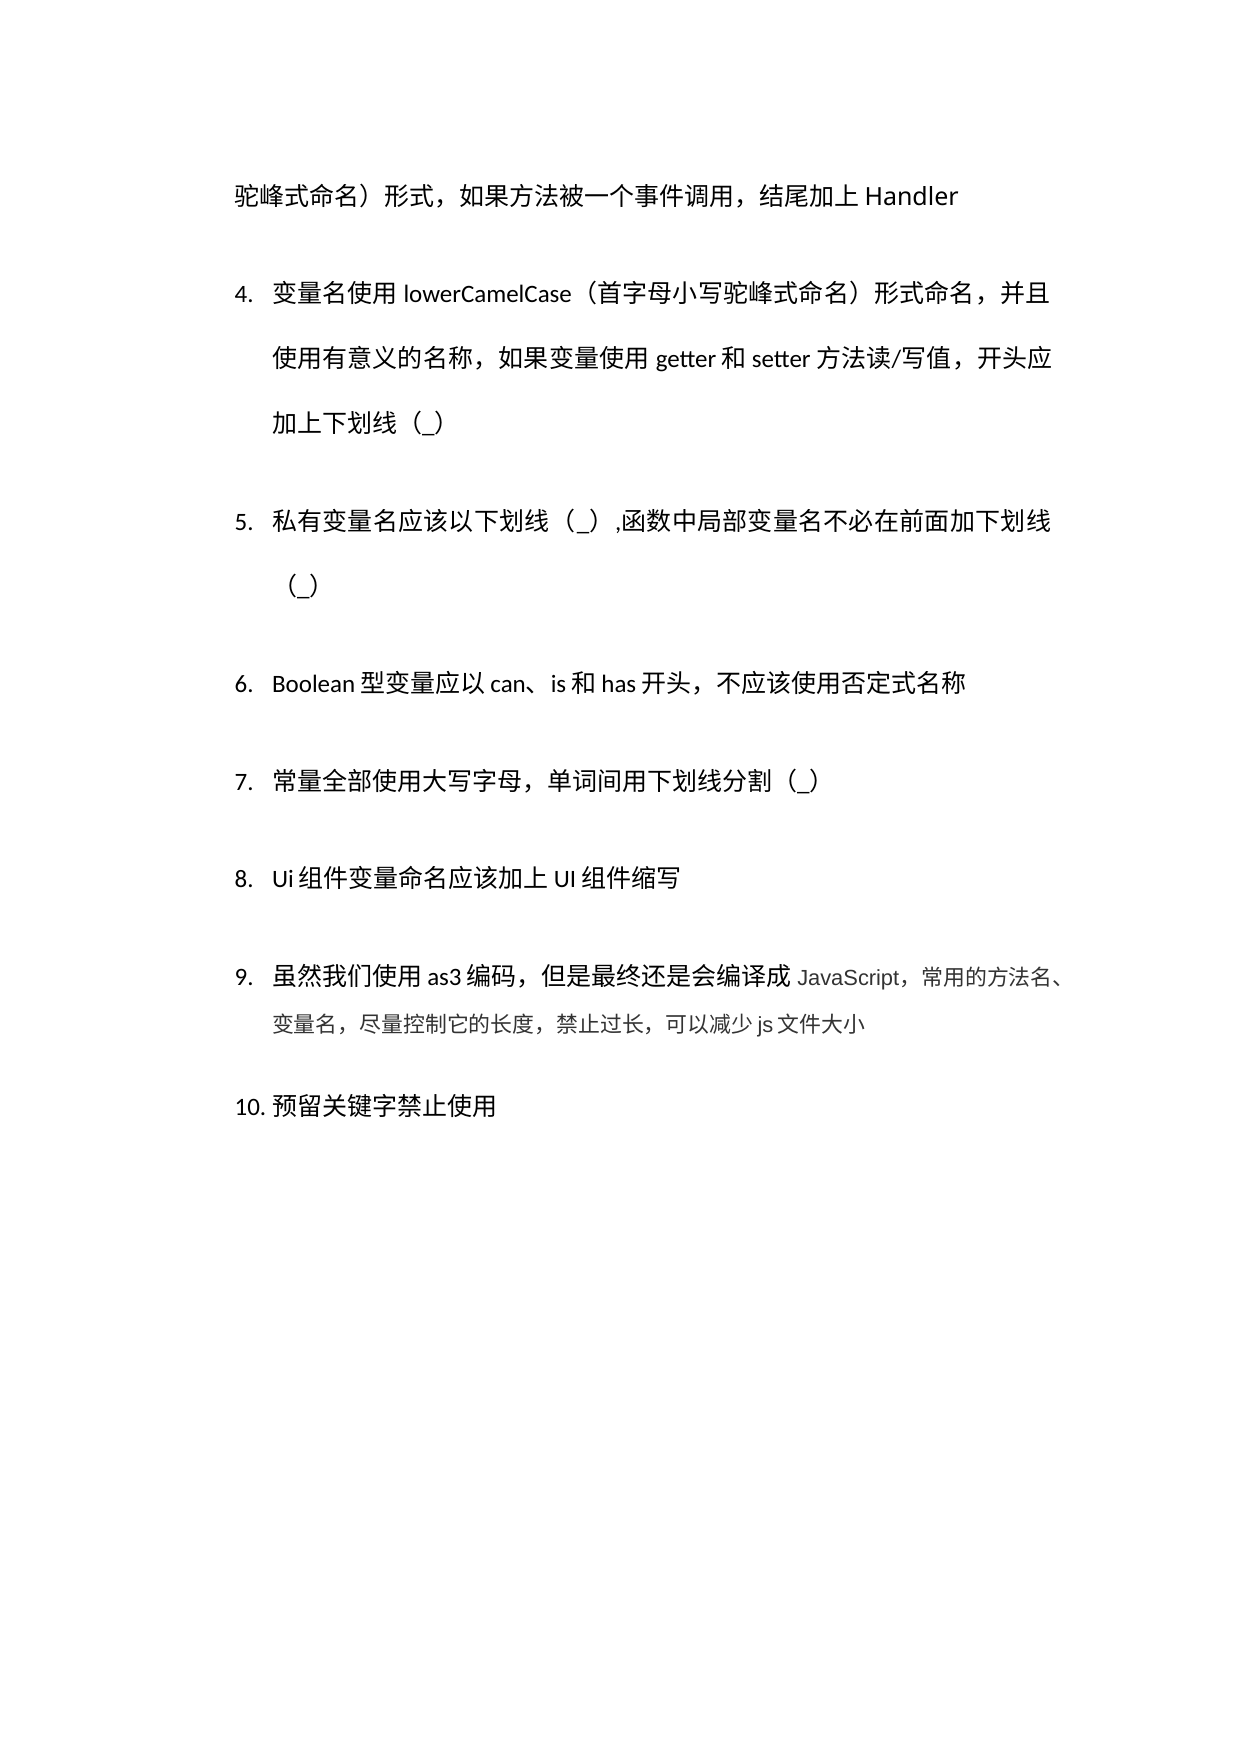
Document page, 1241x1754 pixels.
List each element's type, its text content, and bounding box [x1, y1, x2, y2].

list 变量名使用lowerCamelCase（首字母小写驼峰式命名）形式命名，并且使用有意义的名称，如果变量使用getter和setter方法读/写值，开头应加上下划线（_） [234, 259, 1053, 454]
list 私有变量名应该以下划线（_）,函数中局部变量名不必在前面加下划线（_） [234, 487, 1053, 617]
list 预留关键字禁止使用 [234, 1072, 1053, 1137]
list 常量全部使用大写字母，单词间用下划线分割（_） [234, 747, 1053, 812]
list 虽然我们使用as3编码，但是最终还是会编译成JavaScript，常用的方法名、变量名，尽量控制它的长度，禁止过长，可以减少js文件大小 [234, 942, 1053, 1039]
list Boolean型变量应以can、is和has开头，不应该使用否定式名称 [234, 649, 1053, 747]
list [234, 162, 1053, 227]
list Ui组件变量命名应该加上UI组件缩写 [234, 844, 1053, 909]
